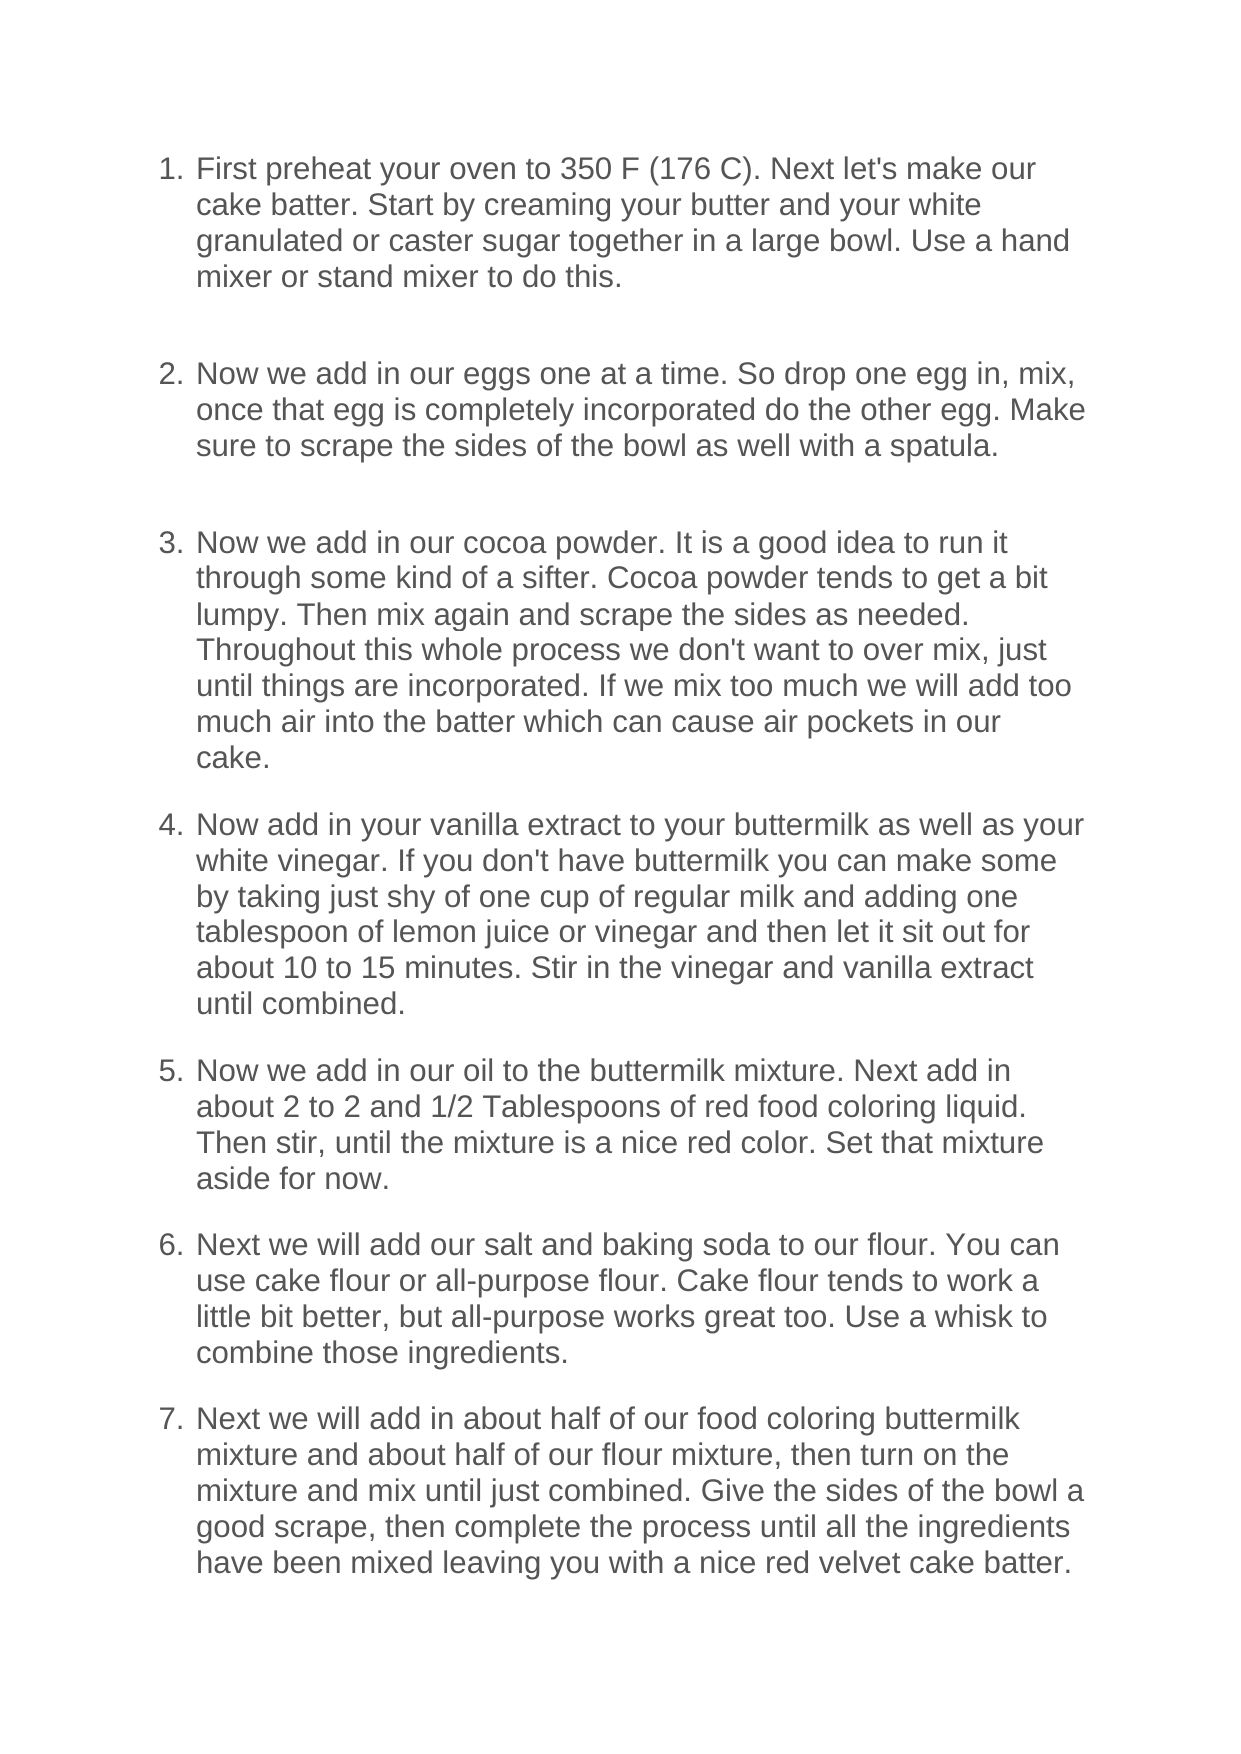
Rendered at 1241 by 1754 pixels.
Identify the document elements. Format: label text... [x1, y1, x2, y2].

list Now add in your vanilla extract to your buttermilk as well as your white vinegar. If you don't have buttermilk you can make some by taking just shy of one cup of regular milk and adding one tablespoon of lemon juice or vinegar and then let it sit out for about 10 to 15 minutes. Stir in the vinegar and vanilla extract until combined. [158, 806, 1090, 1021]
list Now we add in our oil to the buttermilk mixture. Next add in about 2 to 2 and 1/2 Tablespoons of red food coloring liquid. Then stir, until the mixture is a nice red color. Set that mixture aside for now. [390, 1052, 1090, 1196]
list First preheat your oven to 350 F (176 C). Next let's make our cake batter. Start by creaming your butter and your white granulated or caster sugar together in a large bowl. Use a hand mixer or stand mixer to do this. [623, 150, 1090, 294]
list Next we will add our salt and baking soda to our flour. You can use cake flour or all-purpose flour. Cake flour tends to work a little bit better, but all-purpose works great too. Use a whisk to combine those ingredients. [569, 1226, 1090, 1370]
list Now we add in our cocoa powder. It is a good idea to run it through some kind of a sifter. Cocoa powder tends to get a bit lumpy. Then mix again and scrape the sides as needed. Throughout this whole process we don't want to over mix, just until things are incorporated. If we mix too much we will add too much air into the batter which can cause air pockets in our cake. [158, 524, 1090, 775]
